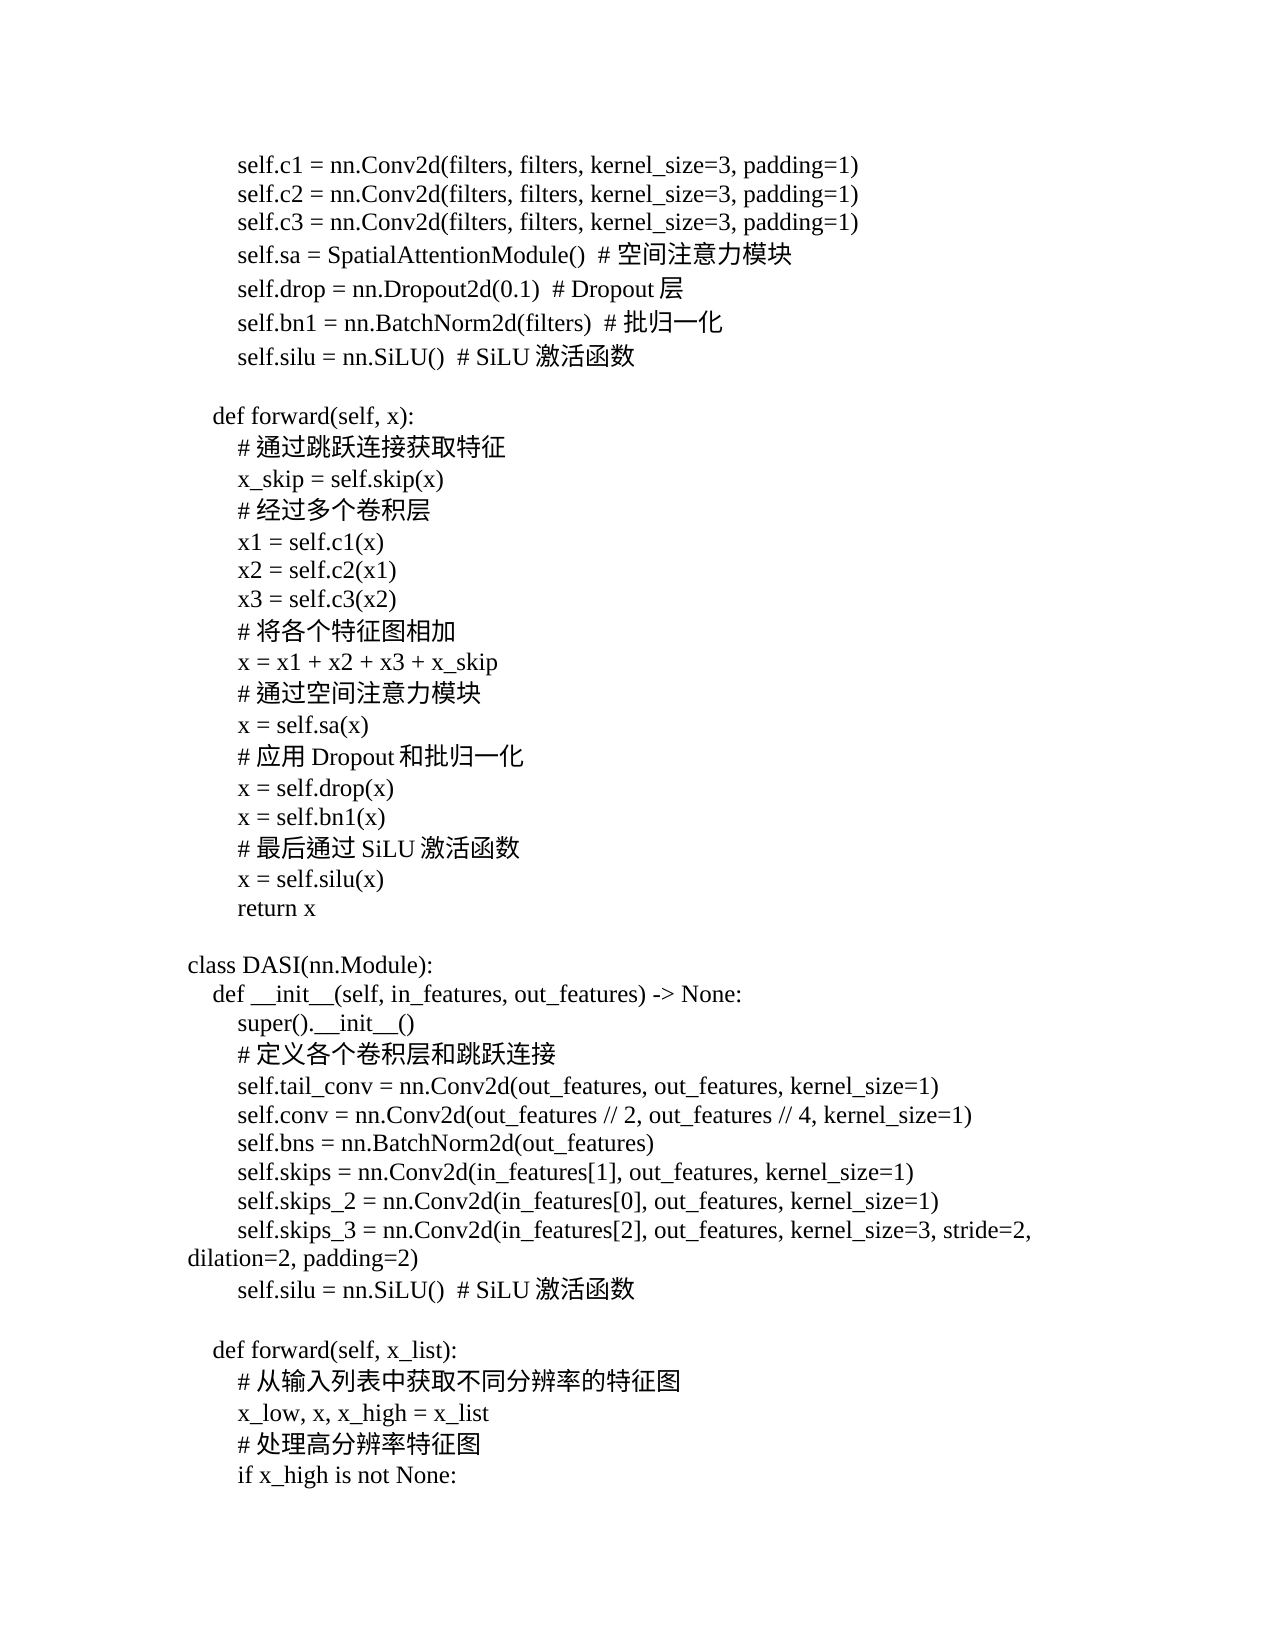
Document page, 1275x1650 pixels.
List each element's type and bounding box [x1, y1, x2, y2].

text [187, 150, 1087, 1489]
